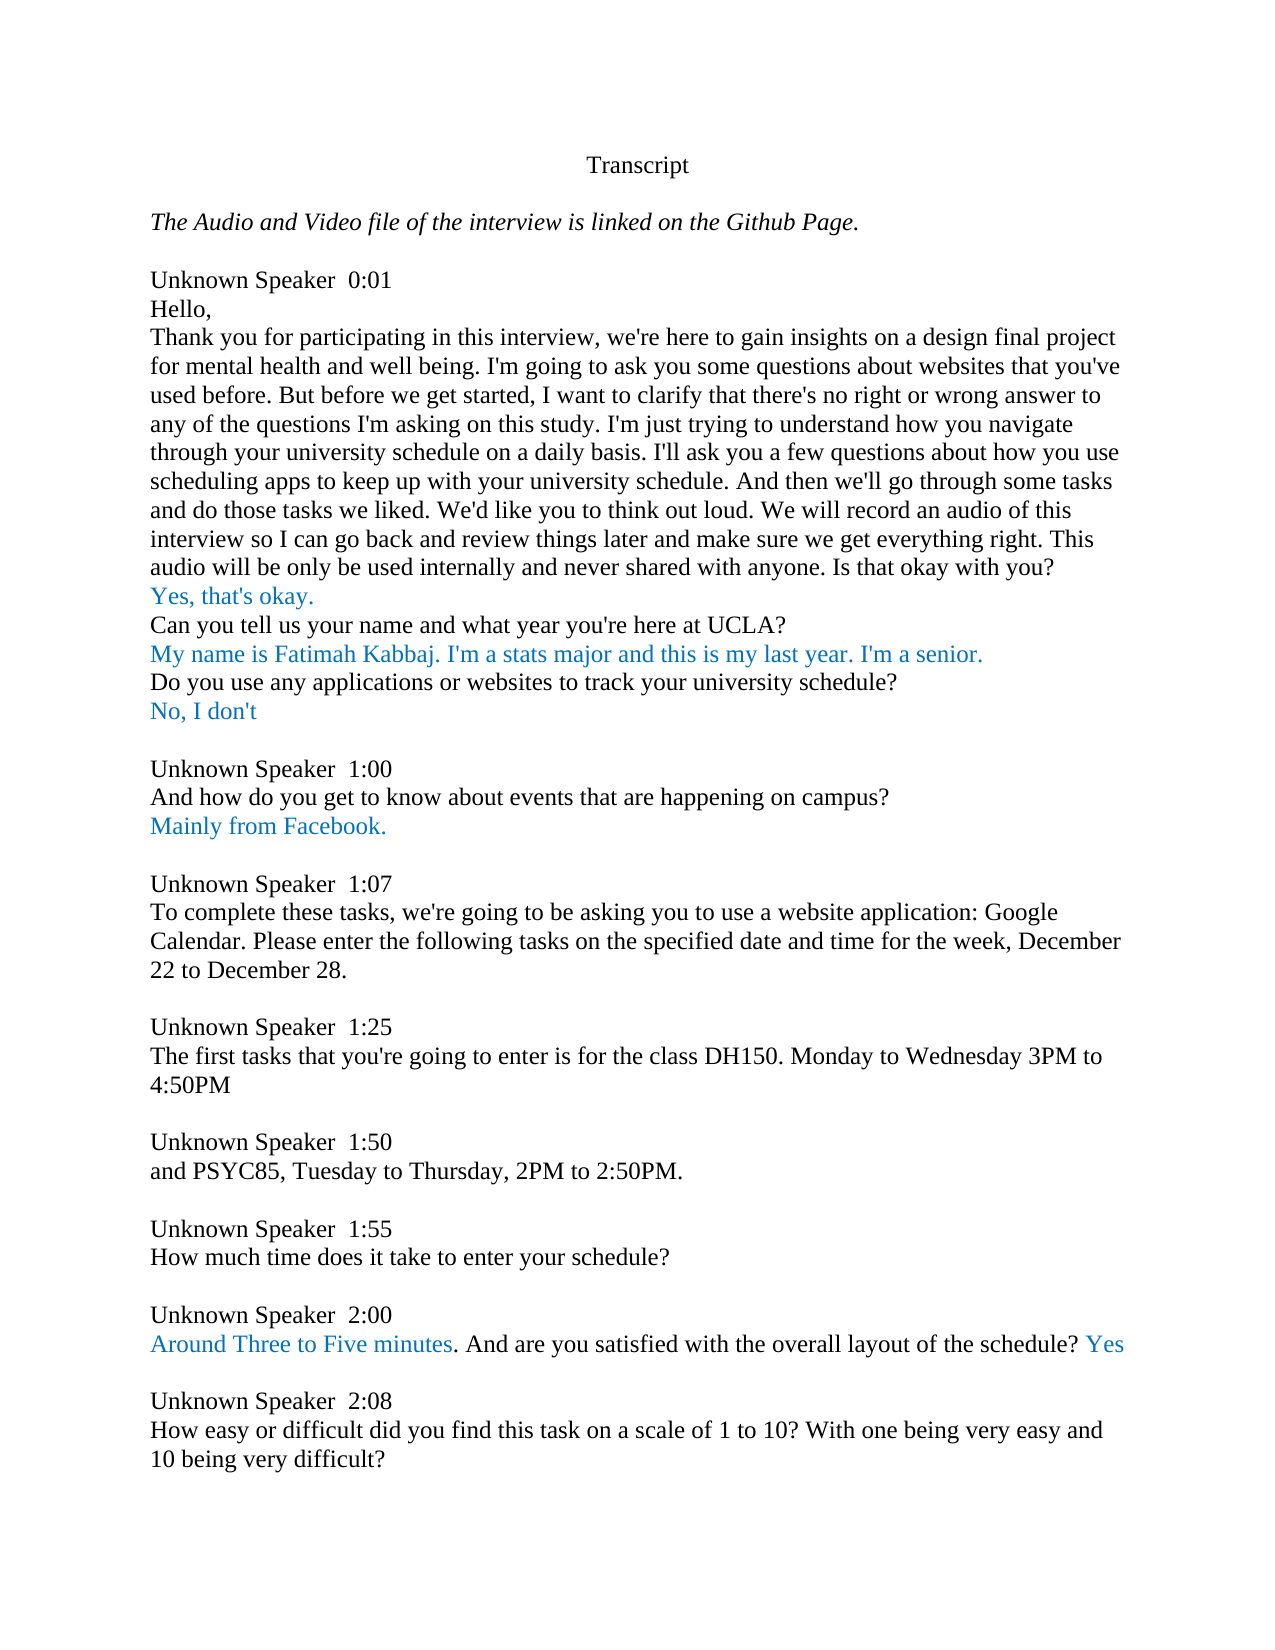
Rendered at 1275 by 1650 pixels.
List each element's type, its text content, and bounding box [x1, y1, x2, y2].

text Transcript [150, 150, 1125, 179]
text Unknown Speaker 2:00 [150, 1300, 1125, 1329]
text Around Three to Five minutes. And are you satisfied with the overall layout of the schedule? Yes [150, 1329, 1125, 1357]
text Unknown Speaker 1:00 [150, 754, 1125, 782]
text Can you tell us your name and what year you're here at UCLA? [150, 610, 1125, 639]
text To complete these tasks, we're going to be asking you to use a website application: Google Calendar. Please enter the following tasks on the specified date and time for the week, December 22 to December 28. [150, 897, 1125, 984]
text Unknown Speaker 1:25 [150, 1012, 1125, 1041]
text Unknown Speaker 2:08 [150, 1386, 1125, 1415]
text Yes, that's okay. [150, 581, 1125, 610]
text Unknown Speaker 1:50 [150, 1127, 1125, 1156]
text Unknown Speaker 1:07 [150, 869, 1125, 897]
text Thank you for participating in this interview, we're here to gain insights on a design final project for mental health and well being. I'm going to ask you some questions about websites that you've used before. But before we get started, I want to clarify that there's no right or wrong answer to any of the questions I'm asking on this study. I'm just trying to understand how you navigate through your university schedule on a daily basis. I'll ask you a few questions about how you use scheduling apps to keep up with your university schedule. And then we'll go through some tasks and do those tasks we liked. We'd like you to think out loud. We will record an audio of this interview so I can go back and review things later and make sure we get everything right. This audio will be only be used internally and never shared with anyone. Is that okay with you? [150, 322, 1125, 581]
text The first tasks that you're going to enter is for the class DH150. Monday to Wednesday 3PM to 4:50PM [150, 1041, 1125, 1099]
text No, I don't [150, 696, 1125, 725]
text How much time does it take to enter your schedule? [150, 1242, 1125, 1271]
text Unknown Speaker 0:01 [150, 265, 1125, 294]
text My name is Fatimah Kabbaj. I'm a stats major and this is my last year. I'm a senior. [150, 639, 1125, 667]
text How easy or difficult did you find this task on a scale of 1 to 10? With one being very easy and 10 being very difficult? [150, 1415, 1125, 1472]
text And how do you get to know about events that are happening on campus? [150, 782, 1125, 811]
text Do you use any applications or websites to track your university schedule? [150, 667, 1125, 696]
text Mainly from Facebook. [150, 811, 1125, 840]
text Hello, [150, 294, 1125, 322]
text and PSYC85, Tuesday to Thursday, 2PM to 2:50PM. [150, 1156, 1125, 1185]
text The Audio and Video file of the interview is linked on the Github Page. [150, 207, 1125, 236]
text Unknown Speaker 1:55 [150, 1214, 1125, 1242]
